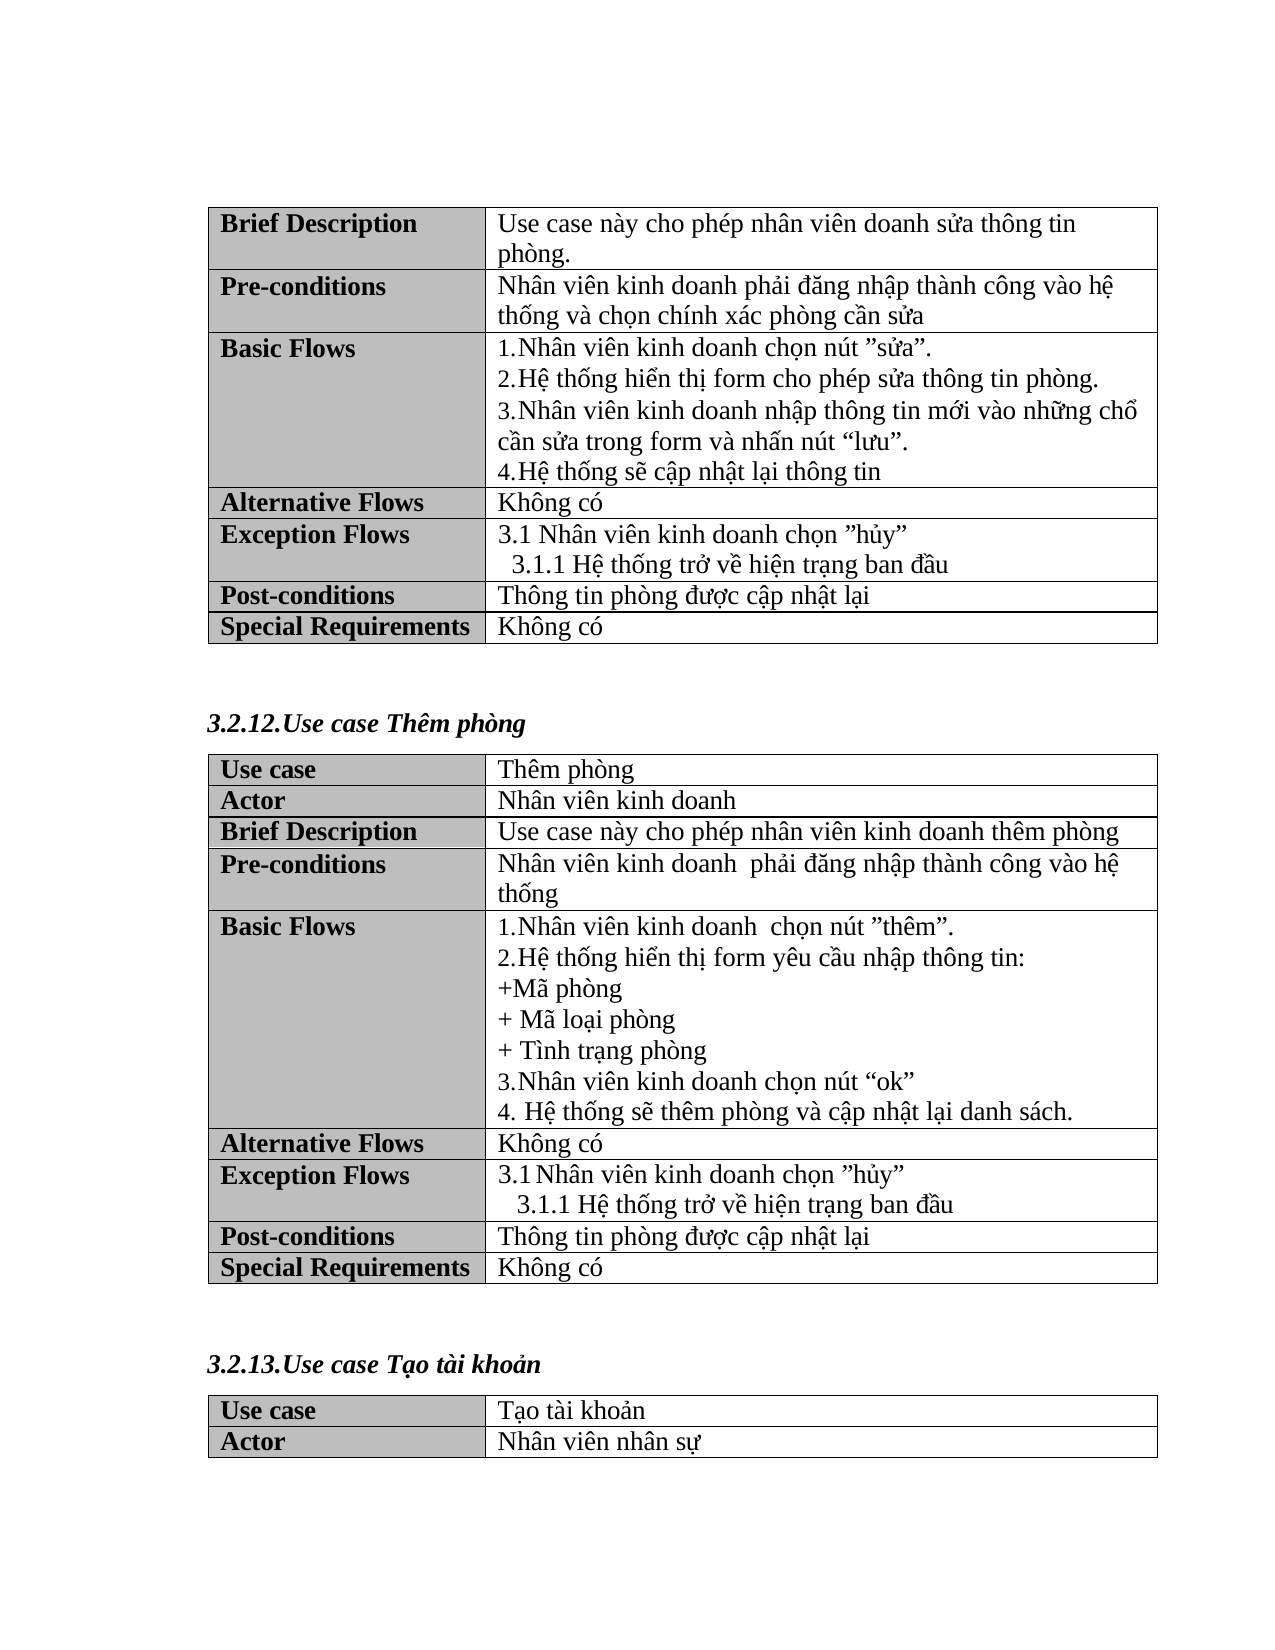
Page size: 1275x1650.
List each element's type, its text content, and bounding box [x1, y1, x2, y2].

table_header Thêm phòng [486, 755, 1157, 785]
table_cell Brief Description [209, 818, 485, 847]
subtitle Use case Tạo tài khoản [207, 1348, 1192, 1379]
table_cell Post-conditions [209, 1222, 485, 1252]
table_header Tạo tài khoản [486, 1396, 1157, 1426]
table_header Use case này cho phép nhân viên doanh sửa thông tin phòng. [486, 208, 1157, 269]
table_cell Exception Flows [209, 1160, 485, 1221]
table_cell Actor [209, 786, 485, 816]
table_cell Nhân viên kinh doanh phải đăng nhập thành công vào hệ thống [486, 849, 1157, 910]
table_cell Nhân viên kinh doanh chọn nút ”sửa”. Hệ thống hiển thị form cho phép sửa thông tin phòng. Nhân viên kinh doanh nhập thông tin mới vào những chổ cần sửa trong form và nhấn nút “lưu”. Hệ thống sẽ cập nhật lại thông tin [486, 333, 1157, 487]
table_cell Basic Flows [209, 333, 485, 487]
table_cell Alternative Flows [209, 1129, 485, 1159]
table_cell Nhân viên nhân sự [486, 1427, 1157, 1457]
table_cell Không có [486, 488, 1157, 518]
table_cell Không có [486, 1253, 1157, 1283]
table_header Use case [209, 1396, 485, 1426]
table_cell Exception Flows [209, 519, 485, 581]
table_cell Không có [486, 1129, 1157, 1159]
subtitle Use case Thêm phòng [207, 707, 1192, 738]
table_cell Special Requirements [209, 613, 485, 643]
table_cell Nhân viên kinh doanh chọn ”hủy” Hệ thống trở về hiện trạng ban đầu [486, 1160, 1157, 1221]
table_cell Actor [209, 1427, 485, 1457]
table_cell Nhân viên kinh doanh [486, 786, 1157, 816]
table_header Brief Description [209, 208, 485, 269]
table_cell Nhân viên kinh doanh phải đăng nhập thành công vào hệ thống và chọn chính xác phòng cần sửa [486, 270, 1157, 332]
table_cell Post-conditions [209, 582, 485, 611]
table_cell Basic Flows [209, 911, 485, 1128]
table_cell Pre-conditions [209, 849, 485, 910]
table_header Use case [209, 755, 485, 785]
table_cell Alternative Flows [209, 488, 485, 518]
table_cell Use case này cho phép nhân viên kinh doanh thêm phòng [486, 818, 1157, 847]
table_cell Nhân viên kinh doanh chọn nút ”thêm”. Hệ thống hiển thị form yêu cầu nhập thông tin: +Mã phòng + Mã loại phòng + Tình trạng phòng Nhân viên kinh doanh chọn nút “ok” Hệ thống sẽ thêm phòng và cập nhật lại danh sách. [486, 911, 1157, 1128]
table_cell Special Requirements [209, 1253, 485, 1283]
table_cell Thông tin phòng được cập nhật lại [486, 1222, 1157, 1252]
table_cell Không có [486, 613, 1157, 643]
table_cell Thông tin phòng được cập nhật lại [486, 582, 1157, 611]
table_cell Nhân viên kinh doanh chọn ”hủy” Hệ thống trở về hiện trạng ban đầu [486, 519, 1157, 581]
table_cell Pre-conditions [209, 270, 485, 332]
